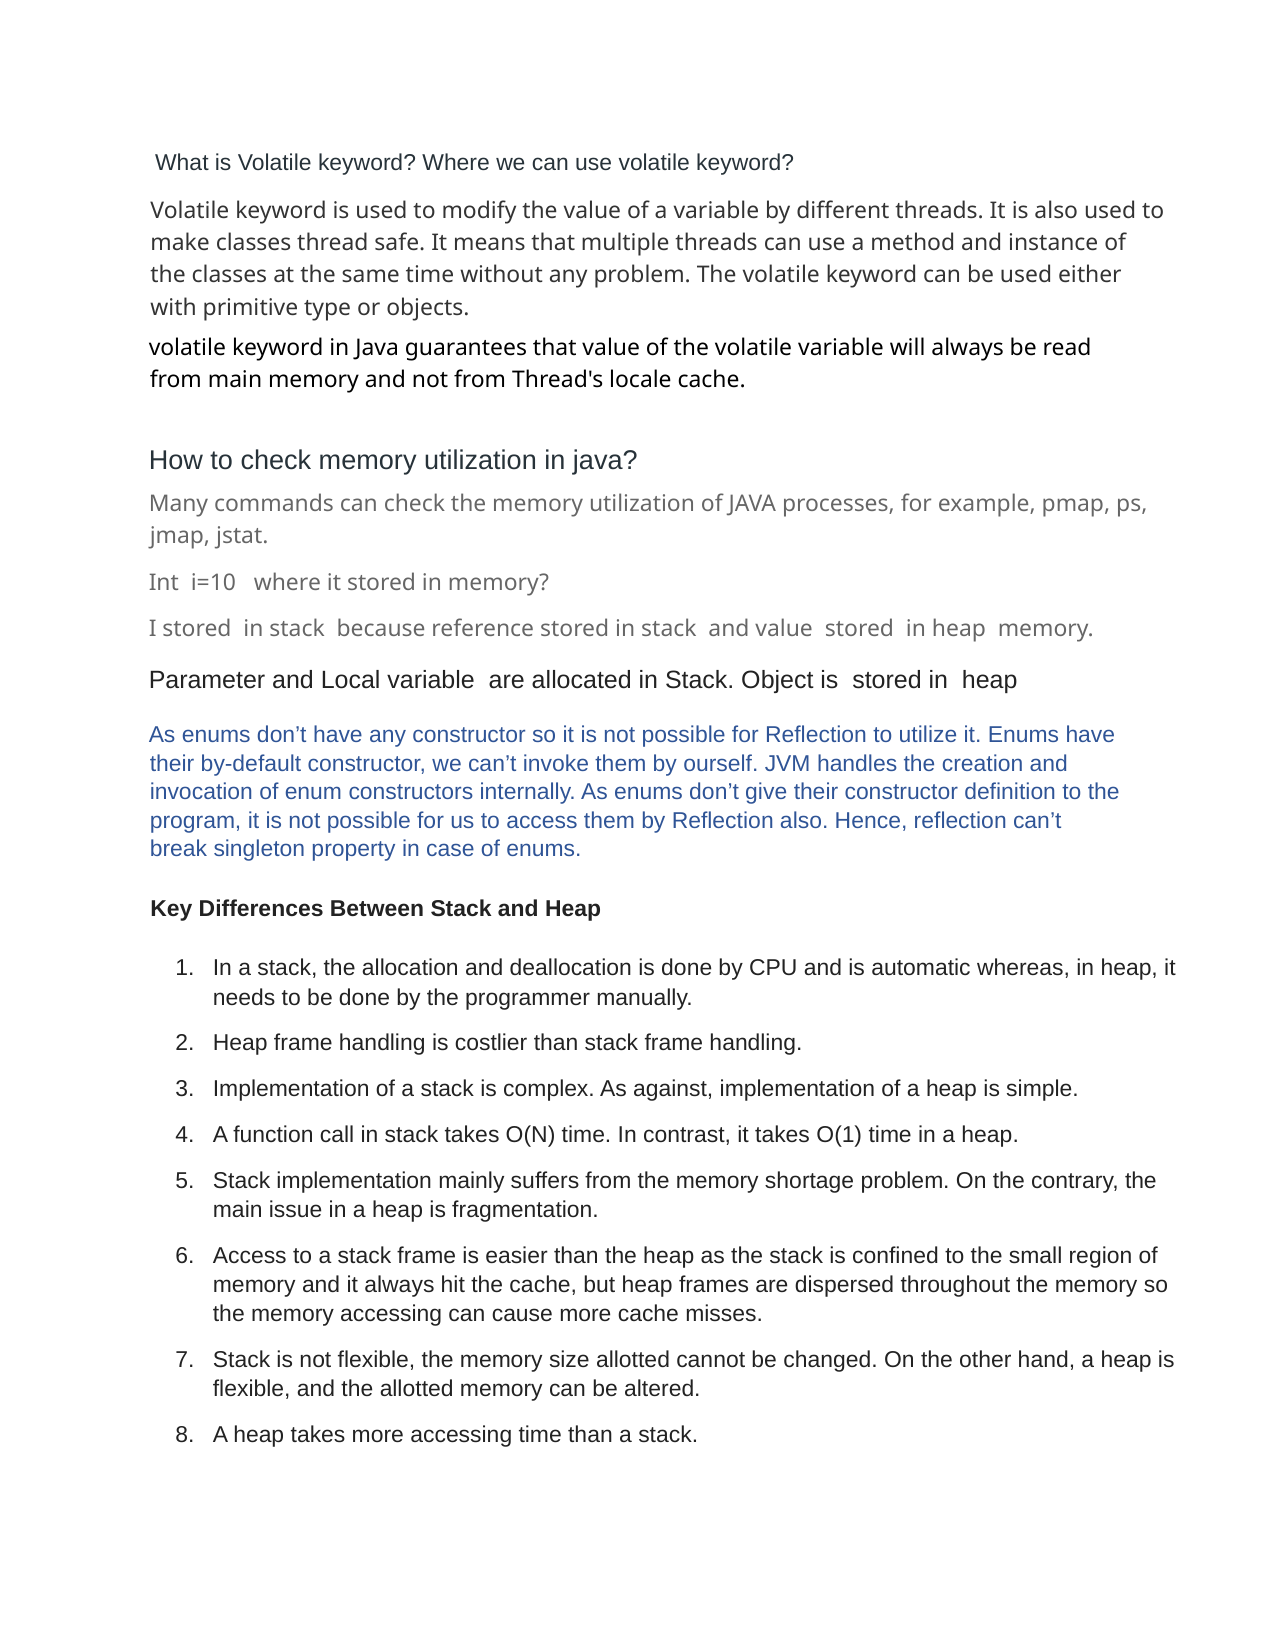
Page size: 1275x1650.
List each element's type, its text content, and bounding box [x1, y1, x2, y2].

list Access to a stack frame is easier than the heap as the stack is confined to the small region of memory and it always hit the cache, but heap frames are dispersed throughout the memory so the memory accessing can cause more cache misses. [175, 1242, 1205, 1327]
text Parameter and Local variable are allocated in Stack. Object is stored in heap [148, 665, 1238, 694]
text What is Volatile keyword? Where we can use volatile keyword? [148, 149, 1139, 176]
text Int i=10 where it stored in memory? [148, 566, 1179, 597]
list In a stack, the allocation and deallocation is done by CPU and is automatic whereas, in heap, it needs to be done by the programmer manually. [175, 954, 1205, 1010]
list A function call in stack takes O(N) time. In contrast, it takes O(1) time in a heap. [175, 1121, 1205, 1148]
text As enums don’t have any constructor so it is not possible for Reflection to utilize it. Enums have their by-default constructor, we can’t invoke them by ourself. JVM handles the creation and invocation of enum constructors internally. As enums don’t give their constructor definition to the program, it is not possible for us to access them by Reflection also. Hence, reflection can’t break singleton property in case of enums. [148, 721, 1124, 861]
text Volatile keyword is used to modify the value of a variable by different threads. It is also used to make classes thread safe. It means that multiple threads can use a method and instance of the classes at the same time without any problem. The volatile keyword can be used either with primitive type or objects. [150, 194, 1167, 322]
text Key Differences Between Stack and Heap [150, 895, 1266, 921]
list Stack implementation mainly suffers from the memory shortage problem. On the contrary, the main issue in a heap is fragmentation. [175, 1167, 1205, 1223]
text How to check memory utilization in java? [148, 444, 1109, 475]
list A heap takes more accessing time than a stack. [175, 1421, 1205, 1447]
list Stack is not flexible, the memory size allotted cannot be changed. On the other hand, a heap is flexible, and the allotted memory can be altered. [175, 1346, 1205, 1402]
list Heap frame handling is costlier than stack frame handling. [175, 1029, 1205, 1055]
text I stored in stack because reference stored in stack and value stored in heap memory. [148, 612, 1179, 643]
text Many commands can check the memory utilization of JAVA processes, for example, pmap, ps, jmap, jstat. [148, 487, 1179, 550]
text volatile keyword in Java guarantees that value of the volatile variable will always be read from main memory and not from Thread's locale cache. [148, 331, 1133, 394]
list Implementation of a stack is complex. As against, implementation of a heap is simple. [175, 1075, 1205, 1101]
